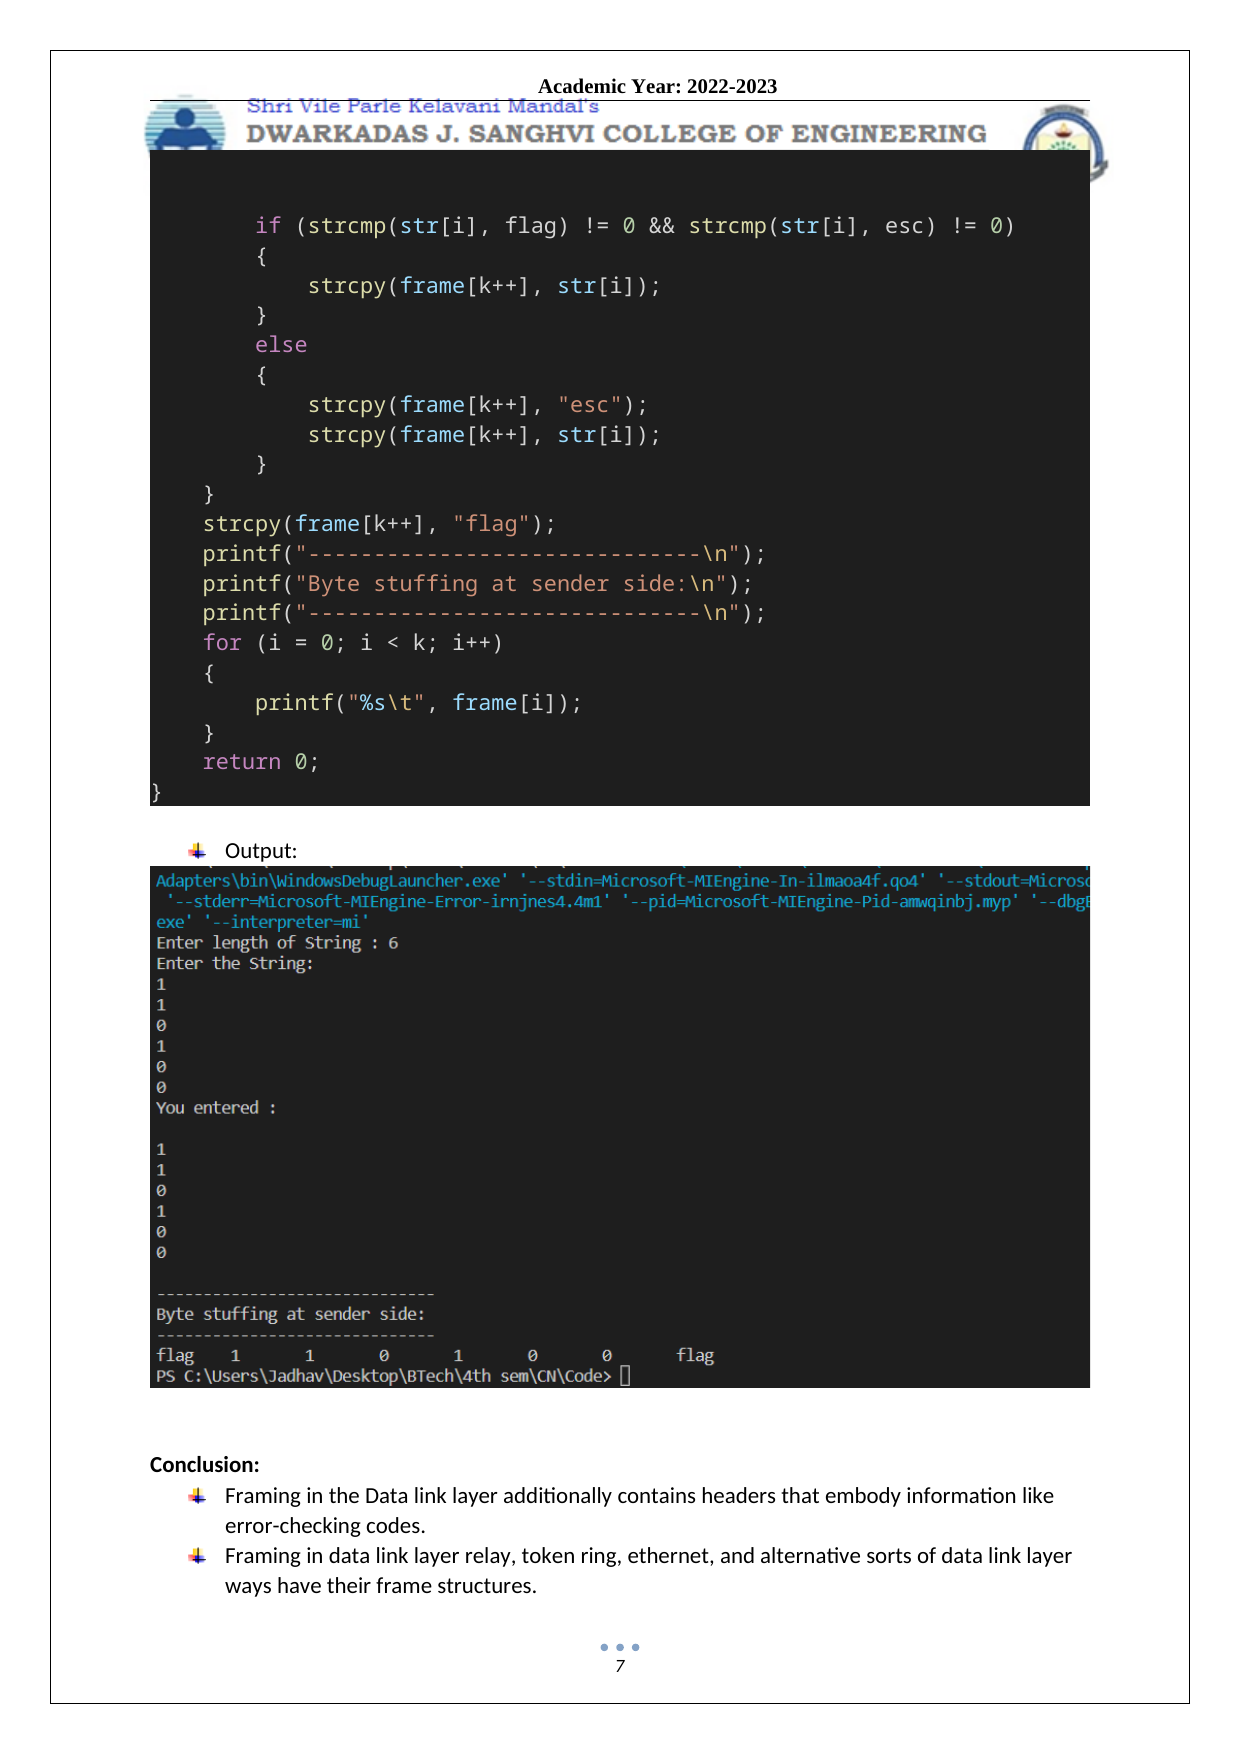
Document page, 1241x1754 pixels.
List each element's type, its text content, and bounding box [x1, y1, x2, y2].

picture [188, 841, 206, 859]
picture [138, 75, 1114, 210]
text strcpy(frame[k++], "flag"); [150, 508, 1090, 538]
text } [150, 716, 1090, 746]
text printf("------------------------------\n"); [150, 538, 1090, 567]
text } [150, 776, 1090, 806]
text } [150, 299, 1090, 329]
text return 0; [150, 746, 1090, 776]
text printf("%s\t", frame[i]); [150, 687, 1090, 716]
text strcpy(frame[k++], "esc"); [150, 389, 1090, 418]
text else [150, 329, 1090, 359]
text for (i = 0; i < k; i++) [150, 627, 1090, 657]
text printf("------------------------------\n"); [150, 597, 1090, 627]
text strcpy(frame[k++], str[i]); [150, 418, 1090, 448]
text { [150, 240, 1090, 269]
text if (strcmp(str[i], flag) != 0 && strcmp(str[i], esc) != 0) [150, 150, 1090, 240]
text strcpy(frame[k++], str[i]); [150, 269, 1090, 299]
list Framing in data link layer relay, token ring, ethernet, and alternative sorts of data link layer ways have their frame structures. [187, 1541, 1090, 1599]
text printf("Byte stuffing at sender side:\n"); [150, 567, 1090, 597]
picture [150, 866, 1091, 1388]
text } [150, 448, 1090, 478]
list Framing in the Data link layer additionally contains headers that embody information like error-checking codes. [187, 1481, 1090, 1539]
text { [150, 359, 1090, 389]
list Output: [187, 836, 1090, 864]
text } [150, 478, 1090, 508]
text { [150, 657, 1090, 687]
text Conclusion: [150, 1451, 1090, 1478]
picture [188, 1486, 206, 1504]
picture [188, 1546, 206, 1564]
